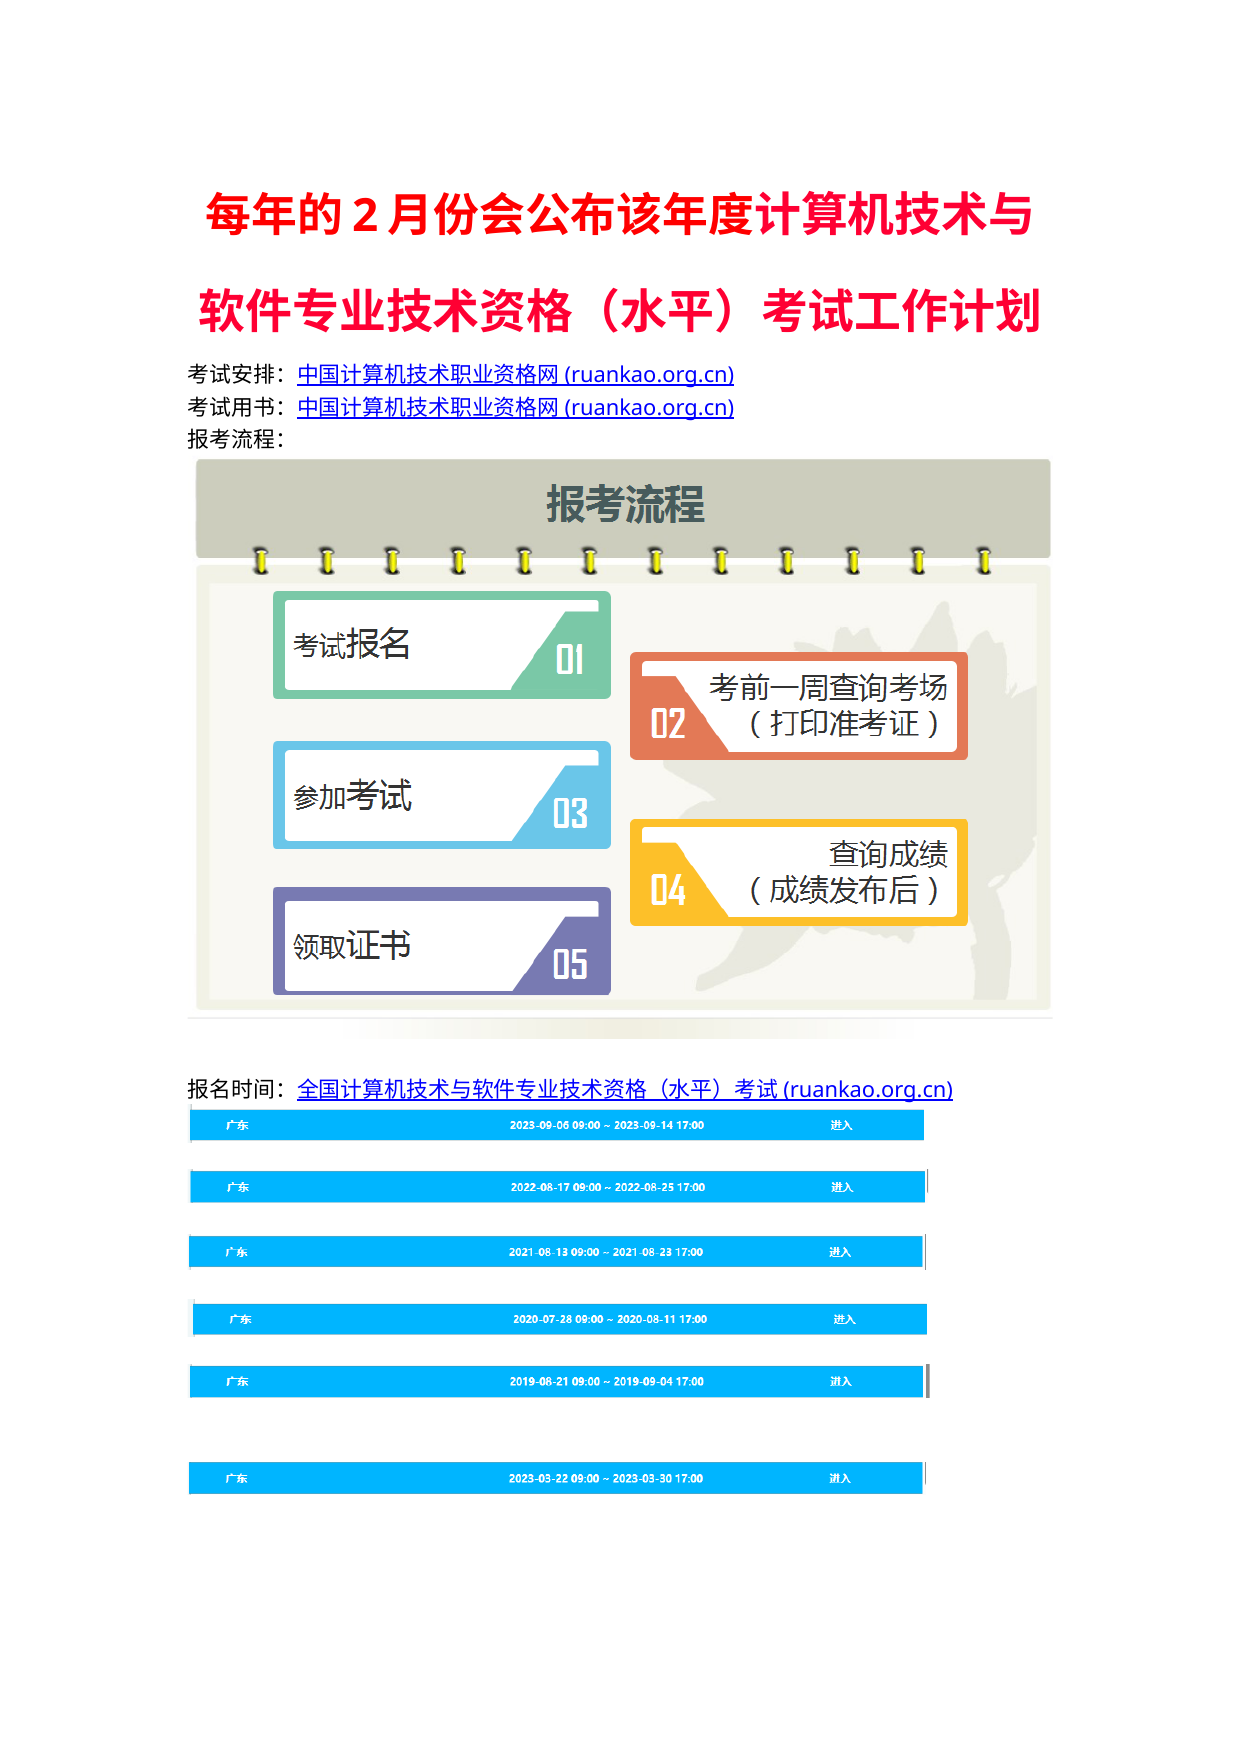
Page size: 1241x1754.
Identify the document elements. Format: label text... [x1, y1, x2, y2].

text 考试安排：中国计算机技术职业资格网 (ruankao.org.cn) [187, 357, 1053, 389]
picture [187, 1299, 928, 1337]
picture [832, 1378, 839, 1385]
picture [187, 1364, 930, 1398]
text 考试用书：中国计算机技术职业资格网 (ruankao.org.cn) [187, 389, 1053, 422]
picture [591, 1475, 598, 1482]
text 报考流程： [187, 422, 1053, 454]
picture [187, 1104, 925, 1143]
picture [187, 1169, 929, 1203]
subtitle 每年的2月份会公布该年度计算机技术与软件专业技术资格（水平）考试工作计划 [187, 162, 1053, 357]
picture [187, 454, 1053, 1039]
picture [187, 1462, 926, 1495]
picture [593, 1184, 600, 1190]
text 报名时间：全国计算机技术与软件专业技术资格（水平）考试 (ruankao.org.cn) [187, 1072, 1053, 1104]
picture [187, 1234, 926, 1270]
